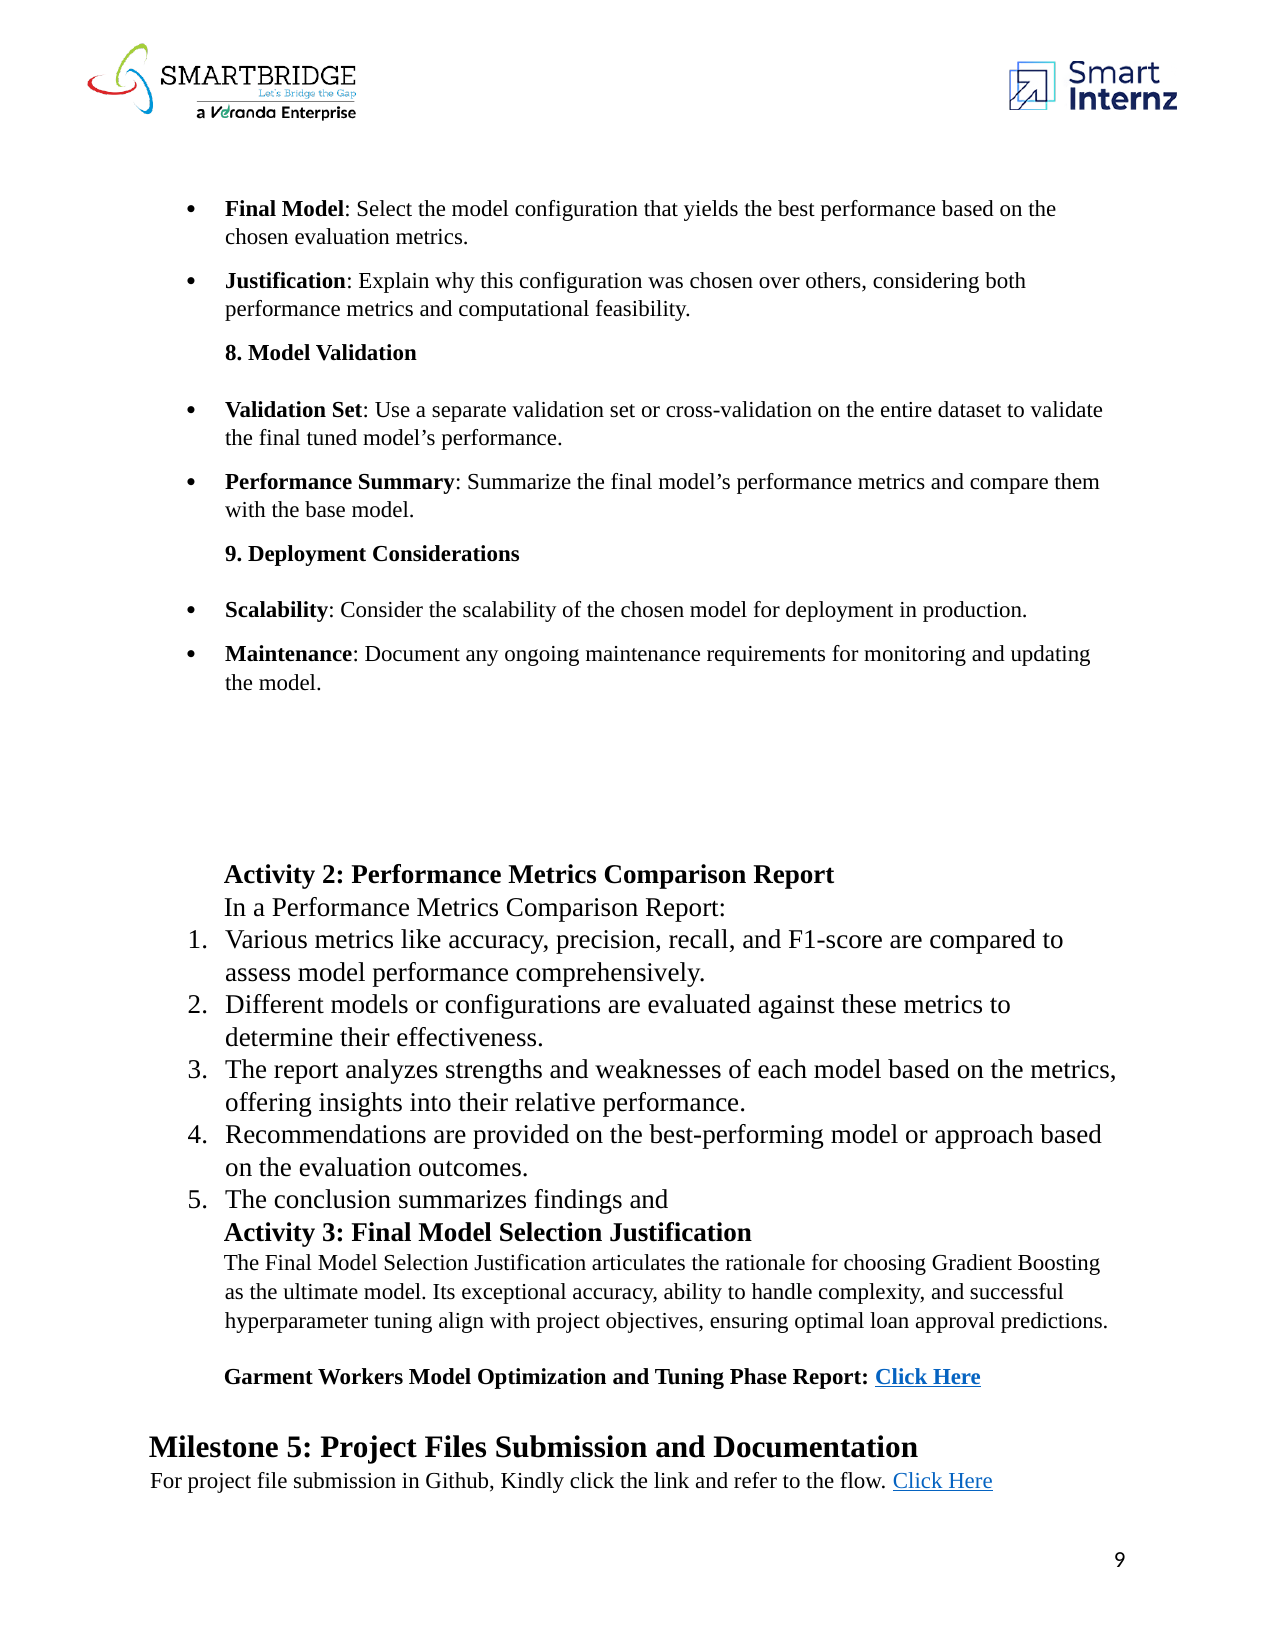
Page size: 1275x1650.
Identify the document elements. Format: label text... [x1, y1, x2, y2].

subtitle The conclusion summarizes findings and [187, 1183, 1125, 1214]
subtitle Milestone 5: Project Files Submission and Documentation [148, 1428, 1125, 1464]
subtitle In a Performance Metrics Comparison Report: [223, 891, 1125, 922]
list Final Model: Select the model configuration that yields the best performance based on the chosen evaluation metrics. [187, 195, 1125, 249]
list Validation Set: Use a separate validation set or cross-validation on the entire dataset to validate the final tuned model’s performance. [187, 396, 1125, 450]
subtitle Recommendations are provided on the best-performing model or approach based on the evaluation outcomes. [187, 1118, 1125, 1182]
list Performance Summary: Summarize the final model’s performance metrics and compare them with the base model. [187, 468, 1125, 523]
list Justification: Explain why this configuration was chosen over others, considering both performance metrics and computational feasibility. [187, 267, 1125, 322]
list Maintenance: Document any ongoing maintenance requirements for monitoring and updating the model. [187, 641, 1125, 695]
subtitle The report analyzes strengths and weaknesses of each model based on the metrics, offering insights into their relative performance. [187, 1053, 1125, 1117]
text The Final Model Selection Justification articulates the rationale for choosing Gradient Boosting as the ultimate model. Its exceptional accuracy, ability to handle complexity, and successful hyperparameter tuning align with project objectives, ensuring optimal loan approval predictions. [223, 1249, 1125, 1333]
text For project file submission in Github, Kindly click the link and refer to the flow. Click Here [150, 1467, 1125, 1493]
picture [1004, 61, 1182, 110]
text 8. Model Validation [225, 339, 1125, 366]
subtitle Activity 2: Performance Metrics Comparison Report [223, 858, 1125, 889]
subtitle Different models or configurations are evaluated against these metrics to determine their effectiveness. [187, 988, 1125, 1052]
list Scalability: Consider the scalability of the chosen model for deployment in production. [187, 597, 1125, 623]
picture [73, 20, 371, 143]
text 9. Deployment Considerations [225, 540, 1125, 567]
text Garment Workers Model Optimization and Tuning Phase Report: Click Here [223, 1363, 1125, 1389]
subtitle Various metrics like accuracy, precision, recall, and F1-score are compared to assess model performance comprehensively. [187, 923, 1125, 987]
subtitle Activity 3: Final Model Selection Justification [223, 1216, 1125, 1247]
